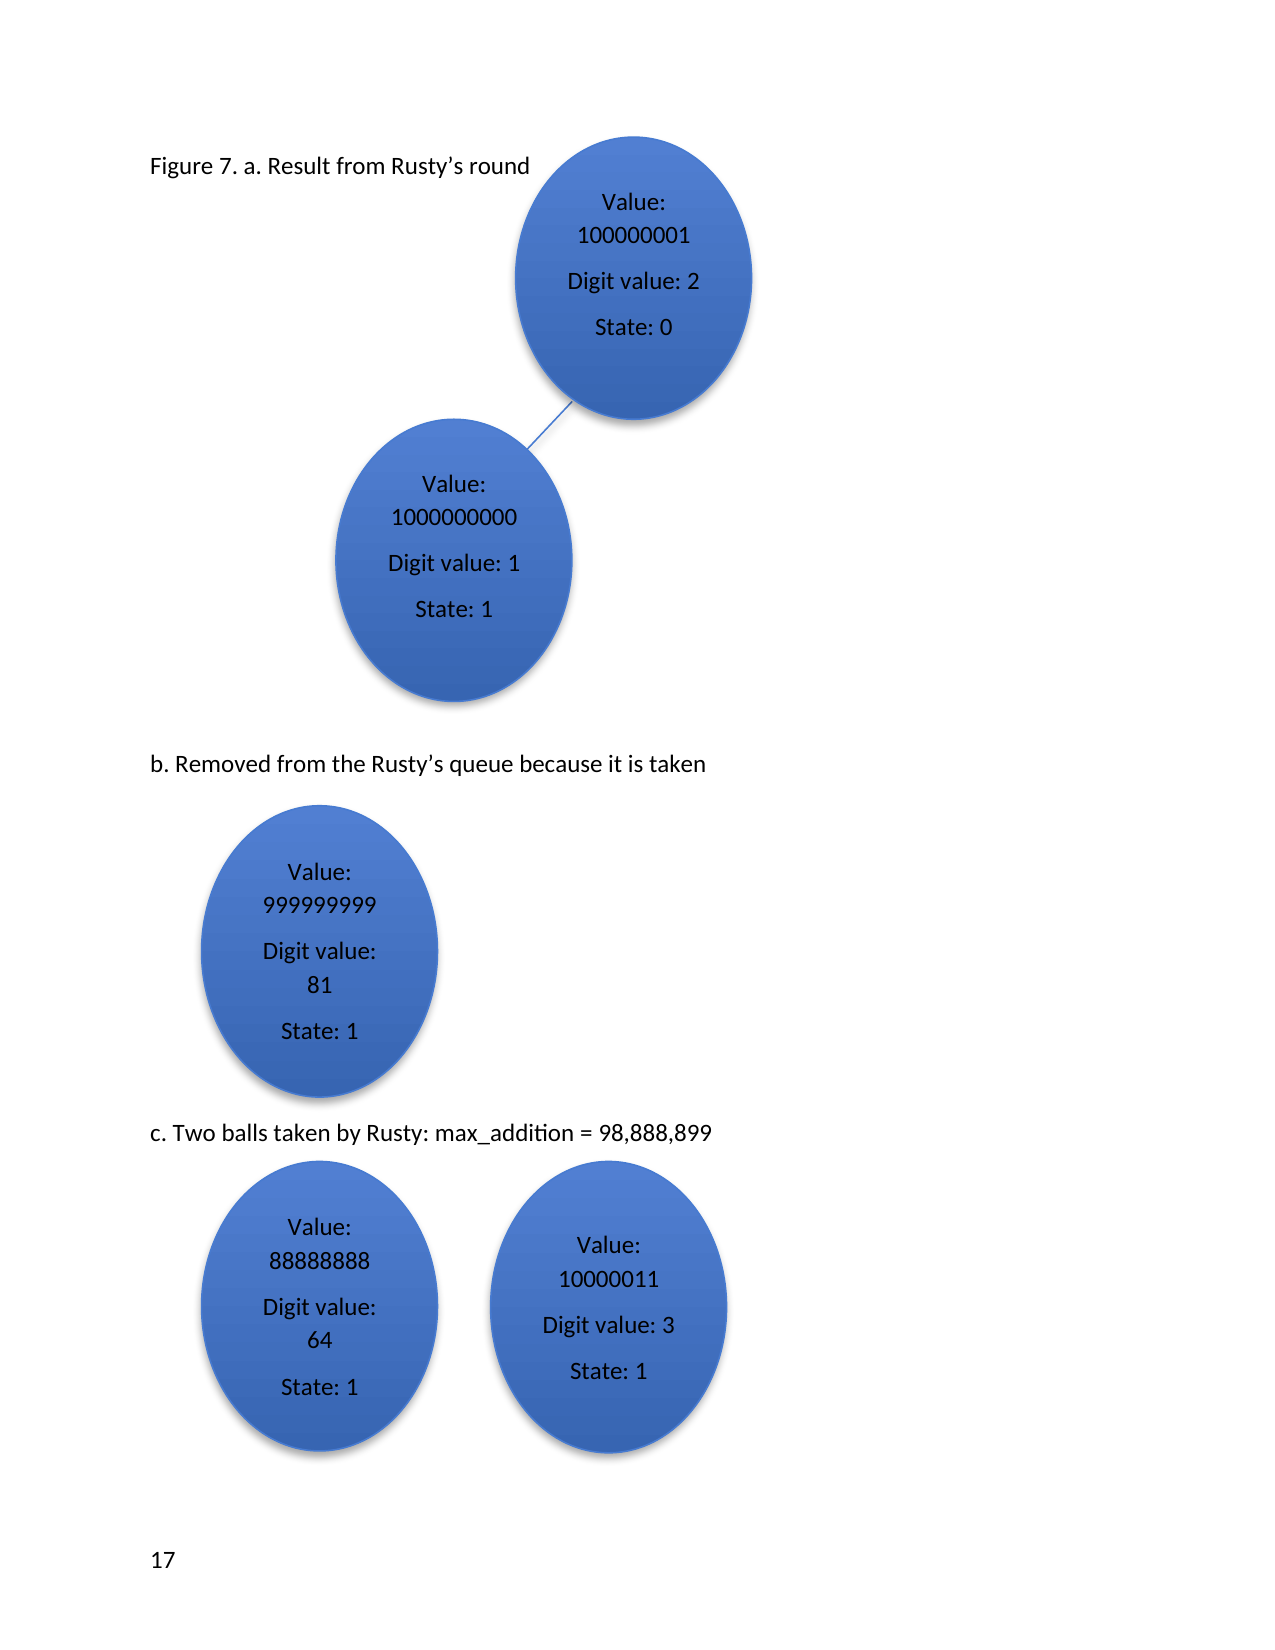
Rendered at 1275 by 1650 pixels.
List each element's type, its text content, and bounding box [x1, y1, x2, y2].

text Figure 7. a. Result from Rusty’s round [150, 150, 580, 181]
text Figure 7. a. Result from Rusty’s round [687, 150, 1125, 181]
text c. Two balls taken by Rusty: max_addition = 98,888,899 [150, 1117, 1125, 1147]
text b. Removed from the Rusty’s queue because it is taken [150, 748, 1125, 779]
